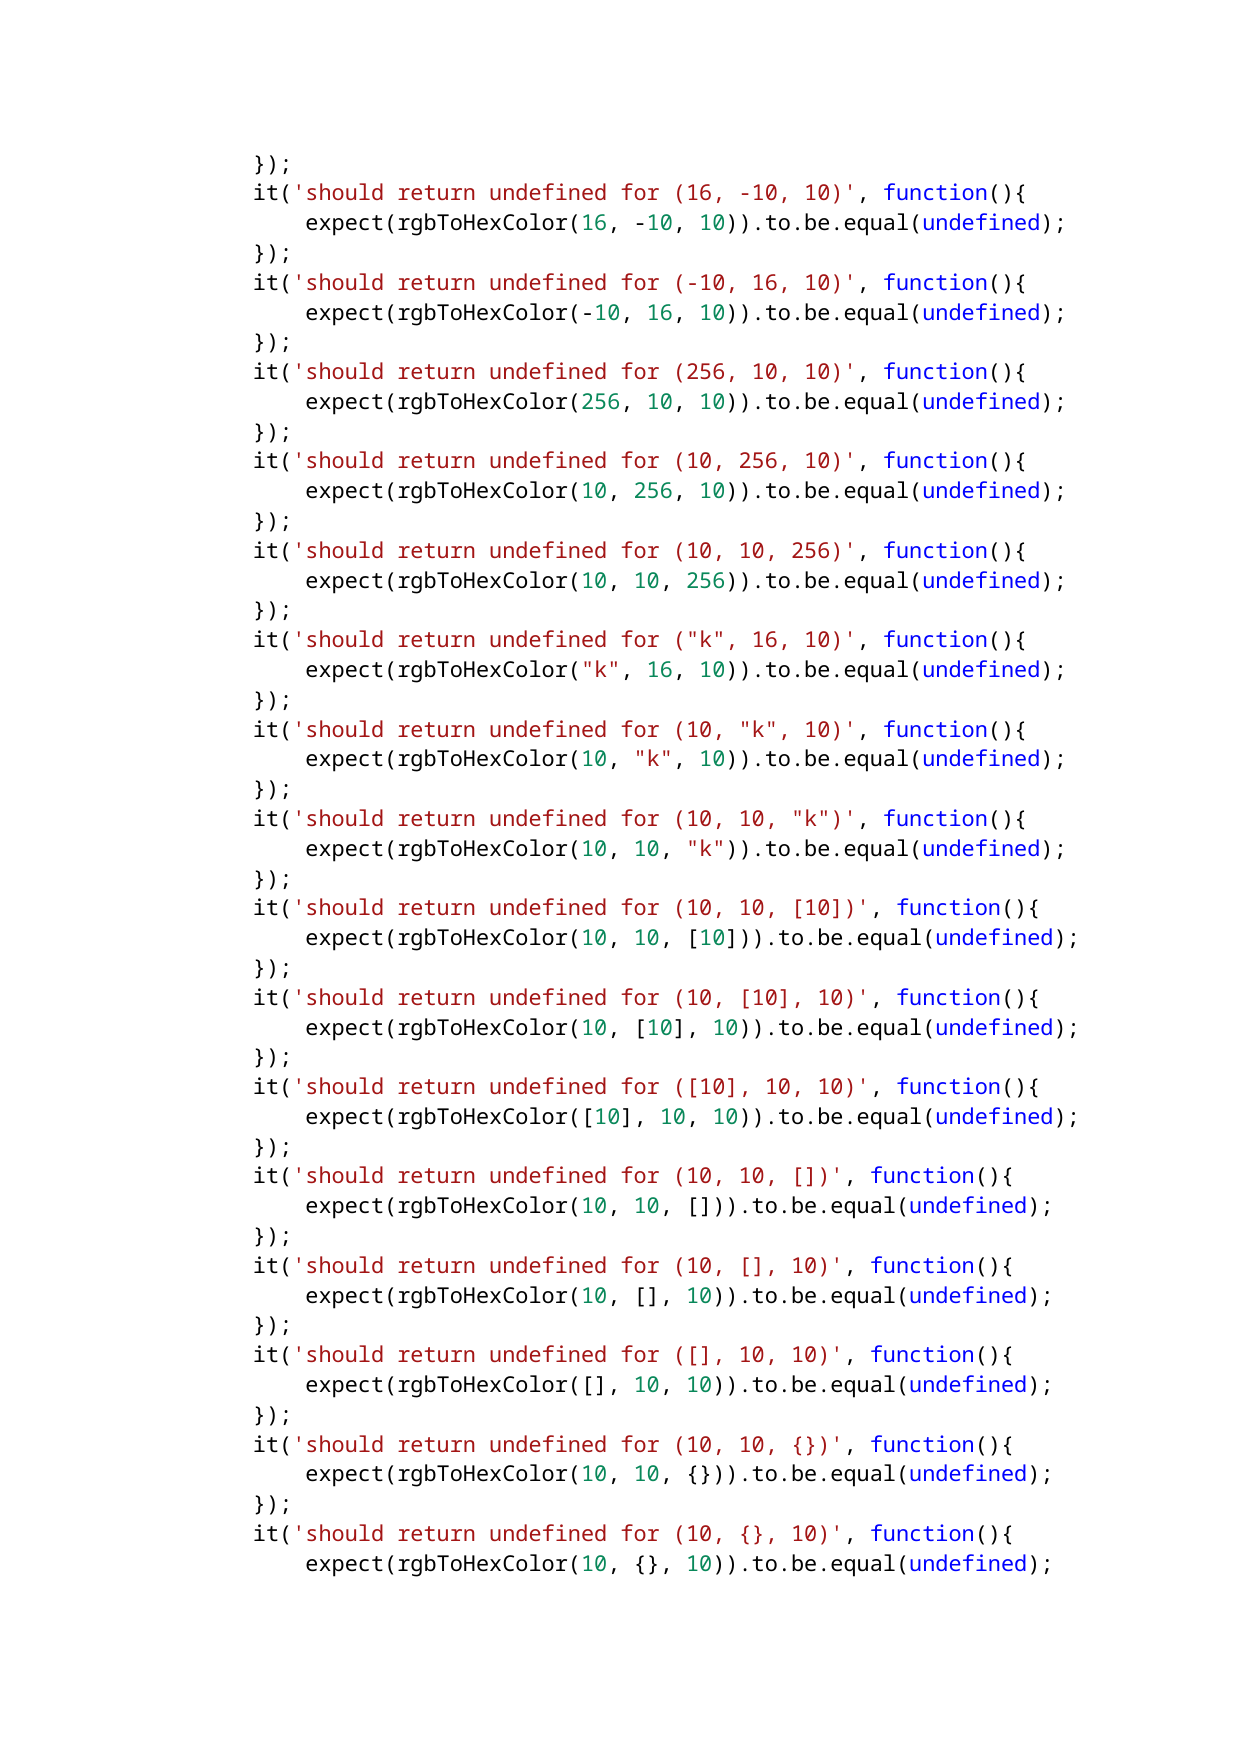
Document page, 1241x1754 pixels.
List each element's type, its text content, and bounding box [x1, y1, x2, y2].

text expect(rgbToHexColor(10, 10, "k")).to.be.equal(undefined); [148, 833, 1093, 863]
text }); [148, 148, 1093, 177]
text }); [148, 1488, 1093, 1518]
text expect(rgbToHexColor([10], 10, 10)).to.be.equal(undefined); [148, 1101, 1093, 1131]
text }); [148, 1309, 1093, 1339]
text }); [148, 863, 1093, 892]
text it('should return undefined for (10, 10, "k")', function(){ [148, 803, 1093, 833]
text it('should return undefined for (10, [10], 10)', function(){ [148, 982, 1093, 1012]
text expect(rgbToHexColor(-10, 16, 10)).to.be.equal(undefined); [148, 297, 1093, 326]
text expect(rgbToHexColor(16, -10, 10)).to.be.equal(undefined); [148, 207, 1093, 237]
text it('should return undefined for (16, -10, 10)', function(){ [148, 177, 1093, 207]
text it('should return undefined for ([10], 10, 10)', function(){ [148, 1071, 1093, 1101]
text it('should return undefined for ([], 10, 10)', function(){ [148, 1339, 1093, 1369]
text }); [148, 594, 1093, 624]
text expect(rgbToHexColor([], 10, 10)).to.be.equal(undefined); [148, 1369, 1093, 1399]
text expect(rgbToHexColor(10, 10, [10])).to.be.equal(undefined); [148, 922, 1093, 952]
text }); [148, 1041, 1093, 1071]
text expect(rgbToHexColor(10, 10, [])).to.be.equal(undefined); [148, 1190, 1093, 1220]
text it('should return undefined for (10, 10, 256)', function(){ [148, 535, 1093, 565]
text }); [148, 684, 1093, 714]
text }); [148, 1220, 1093, 1250]
text it('should return undefined for (256, 10, 10)', function(){ [148, 356, 1093, 386]
text it('should return undefined for (10, {}, 10)', function(){ [148, 1518, 1093, 1548]
text it('should return undefined for (10, [], 10)', function(){ [148, 1250, 1093, 1280]
text it('should return undefined for (-10, 16, 10)', function(){ [148, 267, 1093, 297]
text expect(rgbToHexColor(10, "k", 10)).to.be.equal(undefined); [148, 743, 1093, 773]
text }); [148, 505, 1093, 535]
text expect(rgbToHexColor(10, [], 10)).to.be.equal(undefined); [148, 1280, 1093, 1309]
text expect(rgbToHexColor(10, [10], 10)).to.be.equal(undefined); [148, 1012, 1093, 1041]
text expect(rgbToHexColor(10, 10, {})).to.be.equal(undefined); [148, 1458, 1093, 1488]
text it('should return undefined for (10, 10, [])', function(){ [148, 1161, 1093, 1190]
text expect(rgbToHexColor(10, {}, 10)).to.be.equal(undefined); [148, 1548, 1093, 1578]
text }); [148, 237, 1093, 267]
text expect(rgbToHexColor(10, 256, 10)).to.be.equal(undefined); [148, 475, 1093, 505]
text it('should return undefined for (10, 256, 10)', function(){ [148, 446, 1093, 475]
text }); [148, 326, 1093, 356]
text it('should return undefined for ("k", 16, 10)', function(){ [148, 624, 1093, 654]
text it('should return undefined for (10, 10, [10])', function(){ [148, 892, 1093, 922]
text it('should return undefined for (10, "k", 10)', function(){ [148, 714, 1093, 743]
text expect(rgbToHexColor("k", 16, 10)).to.be.equal(undefined); [148, 654, 1093, 684]
text }); [148, 773, 1093, 803]
text }); [148, 1399, 1093, 1429]
text }); [148, 952, 1093, 982]
text }); [148, 1131, 1093, 1161]
text expect(rgbToHexColor(10, 10, 256)).to.be.equal(undefined); [148, 565, 1093, 594]
text }); [148, 416, 1093, 446]
text it('should return undefined for (10, 10, {})', function(){ [148, 1429, 1093, 1458]
text expect(rgbToHexColor(256, 10, 10)).to.be.equal(undefined); [148, 386, 1093, 416]
